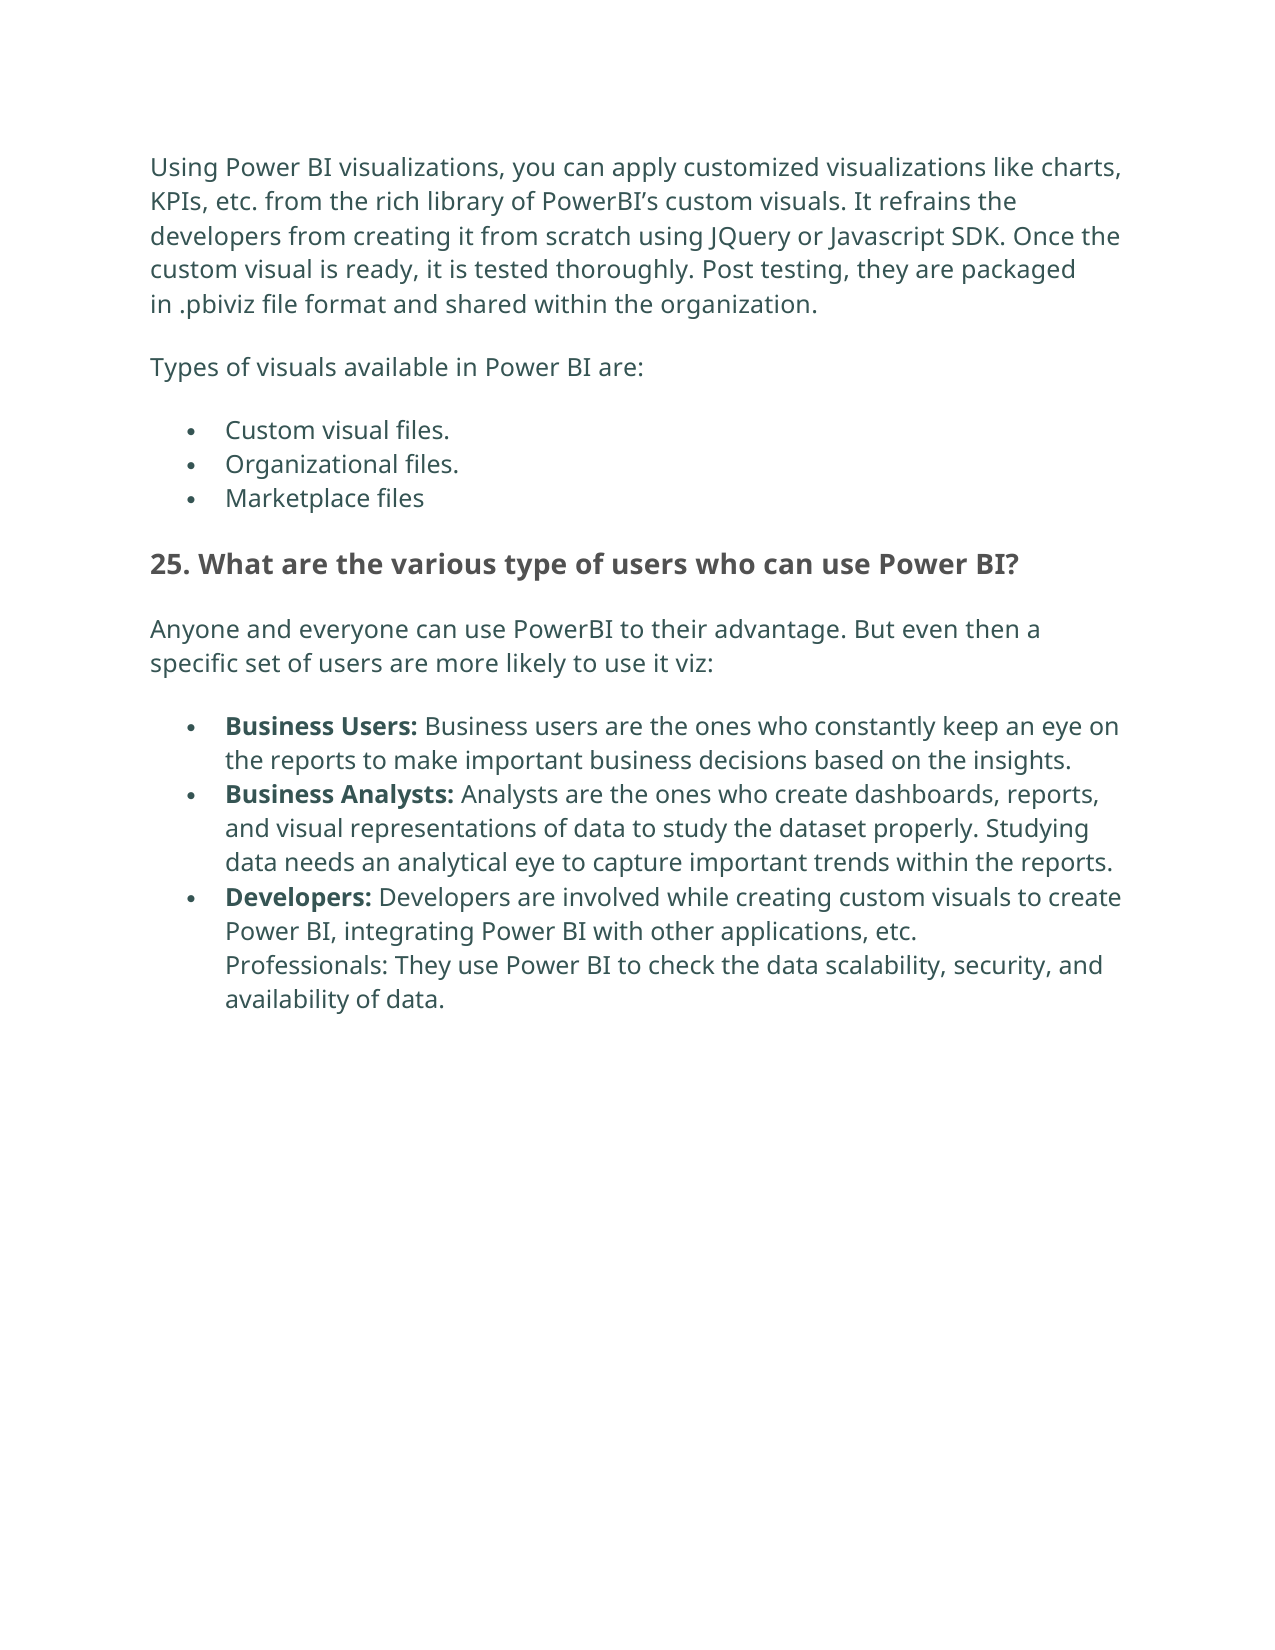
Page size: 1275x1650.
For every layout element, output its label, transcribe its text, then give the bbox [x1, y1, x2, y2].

text Types of visuals available in Power BI are: [150, 349, 1125, 383]
list Business Users: Business users are the ones who constantly keep an eye on the reports to make important business decisions based on the insights. [187, 709, 1125, 777]
text Using Power BI visualizations, you can apply customized visualizations like charts, KPIs, etc. from the rich library of PowerBI’s custom visuals. It refrains the developers from creating it from scratch using JQuery or Javascript SDK. Once the custom visual is ready, it is tested thoroughly. Post testing, they are packaged in .pbiviz file format and shared within the organization. [150, 150, 1125, 320]
text Anyone and everyone can use PowerBI to their advantage. But even then a specific set of users are more likely to use it viz: [150, 612, 1125, 680]
list Developers: Developers are involved while creating custom visuals to create Power BI, integrating Power BI with other applications, etc. Professionals: They use Power BI to check the data scalability, security, and availability of data. [187, 879, 1125, 1015]
text 25. What are the various type of users who can use Power BI? [150, 544, 1125, 582]
list Business Analysts: Analysts are the ones who create dashboards, reports, and visual representations of data to study the dataset properly. Studying data needs an analytical eye to capture important trends within the reports. [187, 777, 1125, 879]
list Marketplace files [187, 481, 1125, 515]
list Custom visual files. [187, 413, 1125, 447]
list Organizational files. [187, 447, 1125, 481]
